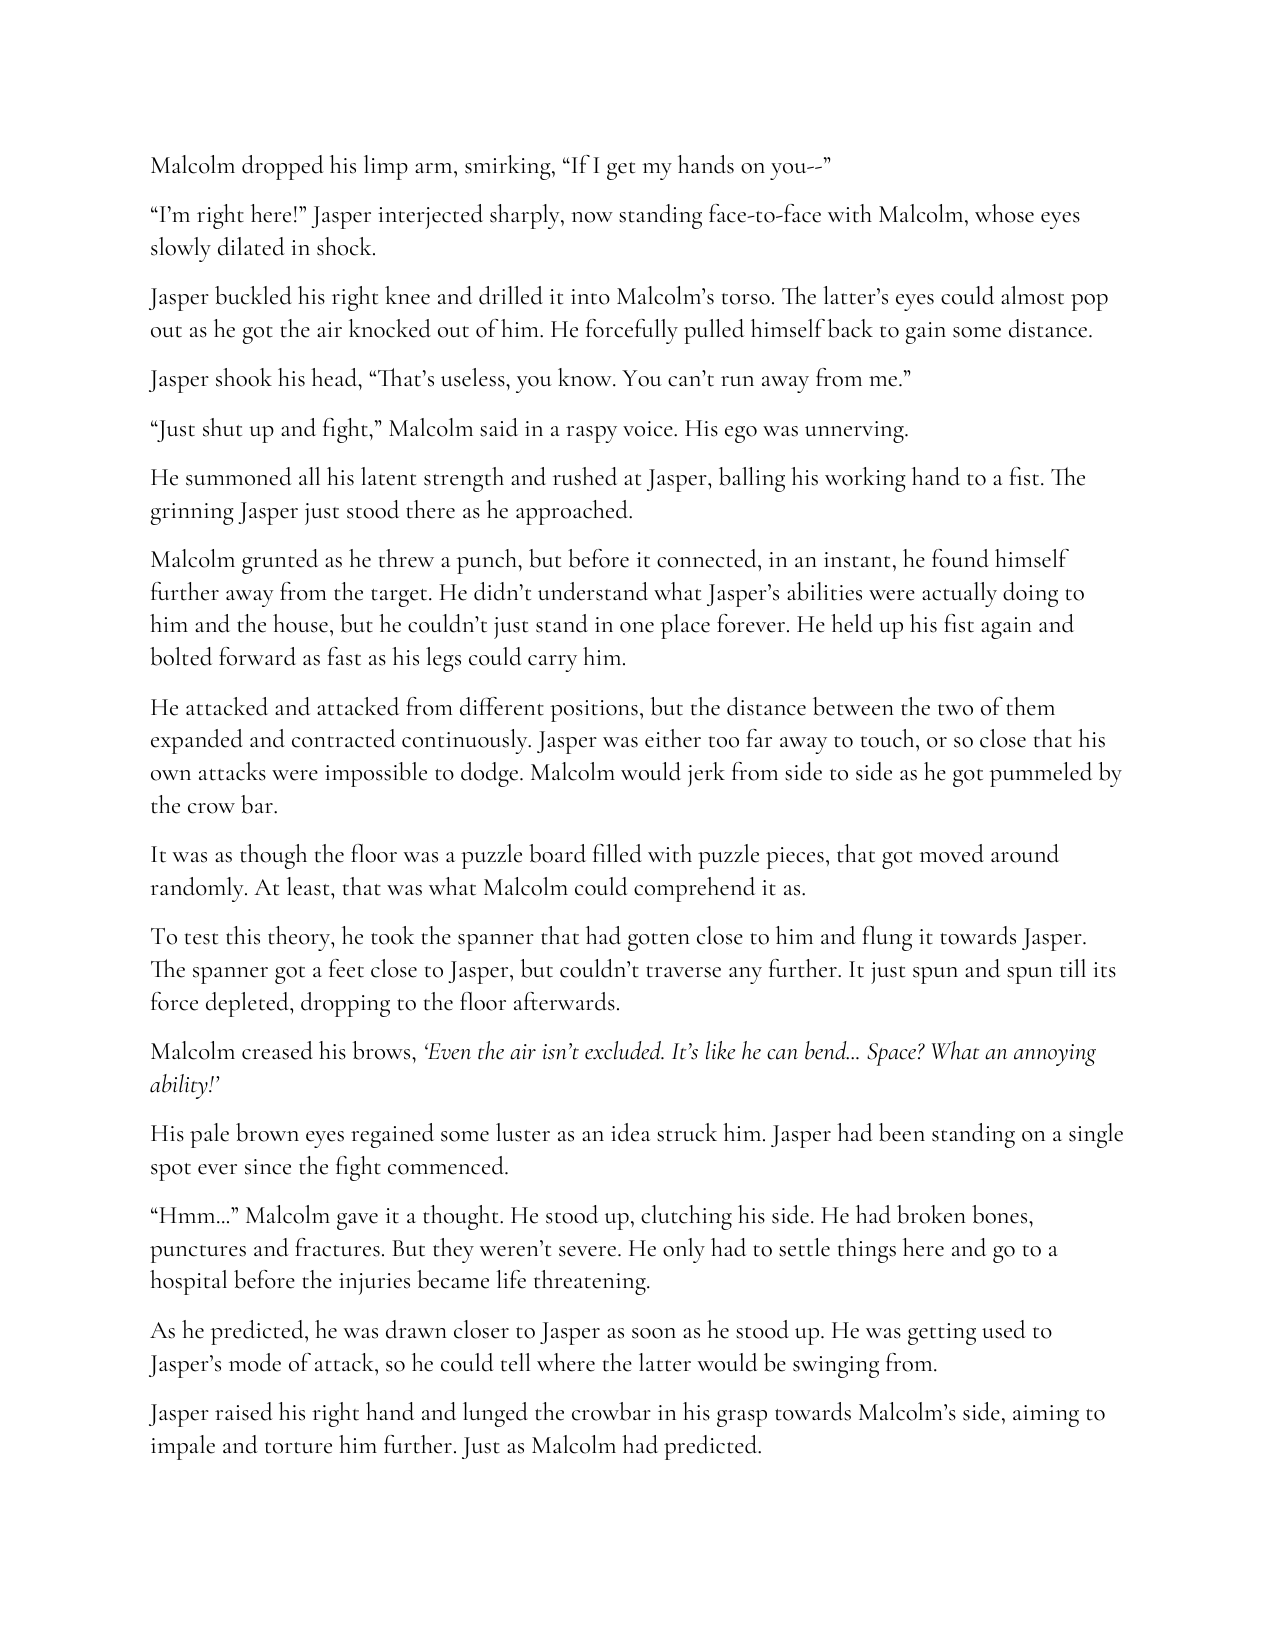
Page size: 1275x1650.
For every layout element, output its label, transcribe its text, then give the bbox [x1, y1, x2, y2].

text Jasper shook his head, “That’s useless, you know. You can’t run away from me.” [150, 363, 1125, 394]
text He attacked and attacked from different positions, but the distance between the two of them expanded and contracted continuously. Jasper was either too far away to touch, or so close that his own attacks were impossible to dodge. Malcolm would jerk from side to side as he got pummeled by the crow bar. [150, 692, 1125, 820]
text He summoned all his latent strength and rushed at Jasper, balling his working hand to a fist. The grinning Jasper just stood there as he approached. [150, 462, 1125, 525]
text Malcolm creased his brows, ‘Even the air isn’t excluded. It’s like he can bend... Space? What an annoying ability!’ [150, 1036, 1125, 1099]
text To test this theory, he took the spanner that had gotten close to him and flung it towards Jasper. The spanner got a feet close to Jasper, but couldn’t traverse any further. It just spun and spun till its force depleted, dropping to the floor afterwards. [150, 921, 1125, 1017]
text As he predicted, he was drawn closer to Jasper as soon as he stood up. He was getting used to Jasper’s mode of attack, so he could tell where the latter would be swinging from. [150, 1315, 1125, 1378]
text Malcolm grunted as he threw a punch, but before it connected, in an instant, he found himself further away from the target. He didn’t understand what Jasper’s abilities were actually doing to him and the house, but he couldn’t just stand in one place forever. He held up his fist again and bolted forward as fast as his legs could carry him. [150, 544, 1125, 673]
text “Just shut up and fight,” Malcolm said in a raspy voice. His ego was unnerving. [150, 413, 1125, 443]
text It was as though the floor was a puzzle board filled with puzzle pieces, that got moved around randomly. At least, that was what Malcolm could comprehend it as. [150, 839, 1125, 902]
text “I’m right here!” Jasper interjected sharply, now standing face-to-face with Malcolm, whose eyes slowly dilated in shock. [150, 199, 1125, 262]
text His pale brown eyes regained some luster as an idea struck him. Jasper had been standing on a single spot ever since the fight commenced. [150, 1118, 1125, 1181]
text Malcolm dropped his limp arm, smirking, “If I get my hands on you--” [150, 150, 1125, 180]
text Jasper raised his right hand and lunged the crowbar in his grasp towards Malcolm’s side, aiming to impale and torture him further. Just as Malcolm had predicted. [150, 1397, 1125, 1460]
text Jasper buckled his right knee and drilled it into Malcolm’s torso. The latter’s eyes could almost pop out as he got the air knocked out of him. He forcefully pulled himself back to gain some distance. [150, 281, 1125, 344]
text “Hmm...” Malcolm gave it a thought. He stood up, clutching his side. He had broken bones, punctures and fractures. But they weren’t severe. He only had to settle things here and go to a hospital before the injuries became life threatening. [150, 1200, 1125, 1296]
